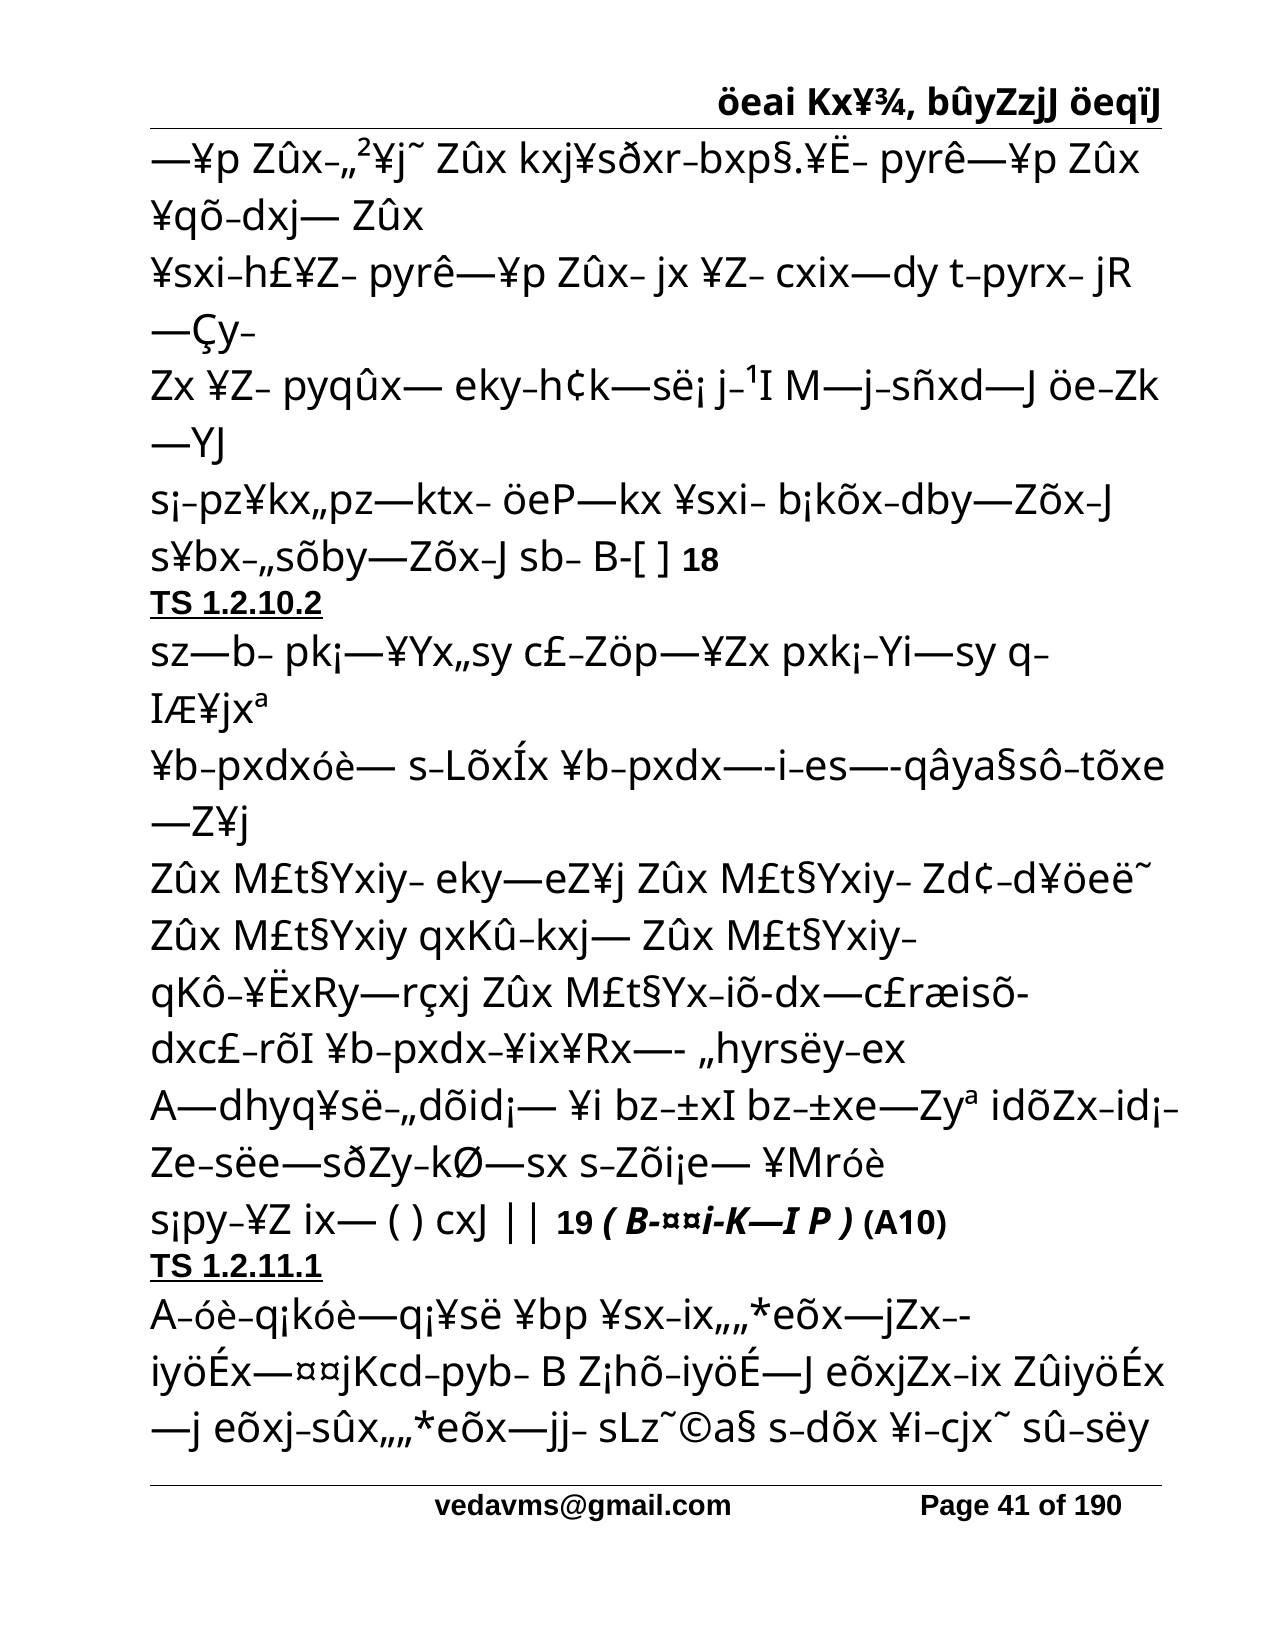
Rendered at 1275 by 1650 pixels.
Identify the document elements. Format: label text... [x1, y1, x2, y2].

text ¥b–pxdxóè— s–LõxÍx ¥b–pxdx—-i–es—-qâya§sô–tõxe—Z¥j [150, 735, 1191, 849]
text iyöÉx—¤¤jKcd–pyb– B Z¡hõ–iyöÉ—J eõxjZx–ix ZûiyöÉx—j eõxj–sûx„„*eõx—jj– sLz˜©a§ s–dõx ¥i–cjx˜ sû–sëy [150, 1341, 1169, 1455]
text sz—b– pk¡—¥Yx„sy c£–Zöp—¥Zx pxk¡–Yi—sy q–IÆ¥jxª [150, 622, 1162, 735]
text TS 1.2.10.2 [150, 583, 1219, 622]
text s¥bx–„sõby—Zõx–J sb– B-[ ] 18 [150, 527, 1162, 583]
text A–óè–q¡kóè—q¡¥së ¥bp ¥sx–ix„„*eõx—jZx–- [150, 1285, 1200, 1341]
text Ze–sëe—sðZy–kØ—sx s–Zõi¡e— ¥Mróè [150, 1133, 1191, 1189]
text A—dhyq¥së–„dõid¡— ¥i bz–±xI bz–±xe—Zyª idõZx–id¡– [150, 1076, 1191, 1133]
text Zûx M£t§Yxiy qxKû–kxj— Zûx M£t§Yxiy– [150, 906, 1191, 962]
text s¡–pz¥kx„pz—ktx– öeP—kx ¥sxi– b¡kõx–dby—Zõx–J [150, 470, 1162, 527]
text s¡py–¥Z ix— ( ) cxJ || 19 ( B-¤¤i-K—I P ) (A10) [150, 1189, 1162, 1246]
text qKô–¥ËxRy—rçxj Zûx M£t§Yx–iõ-dx—c£ræisõ- [150, 962, 1191, 1019]
text dxc£–rõI ¥b–pxdx–¥ix¥Rx—- „hyrsëy–ex [150, 1019, 1191, 1076]
text Zûx M£t§Yxiy– eky—eZ¥j Zûx M£t§Yxiy– Zd¢–d¥öeë˜ [150, 849, 1191, 906]
text Zx ¥Z– pyqûx— eky–h¢k—së¡ j–¹I M—j–sñxd—J öe–Zk—YJ [150, 356, 1162, 470]
text ¥sxi–h£¥Z– pyrê—¥p Zûx– jx ¥Z– cxix—dy t–pyrx– jR—Çy– [150, 243, 1162, 356]
text TS 1.2.11.1 [150, 1246, 1219, 1285]
